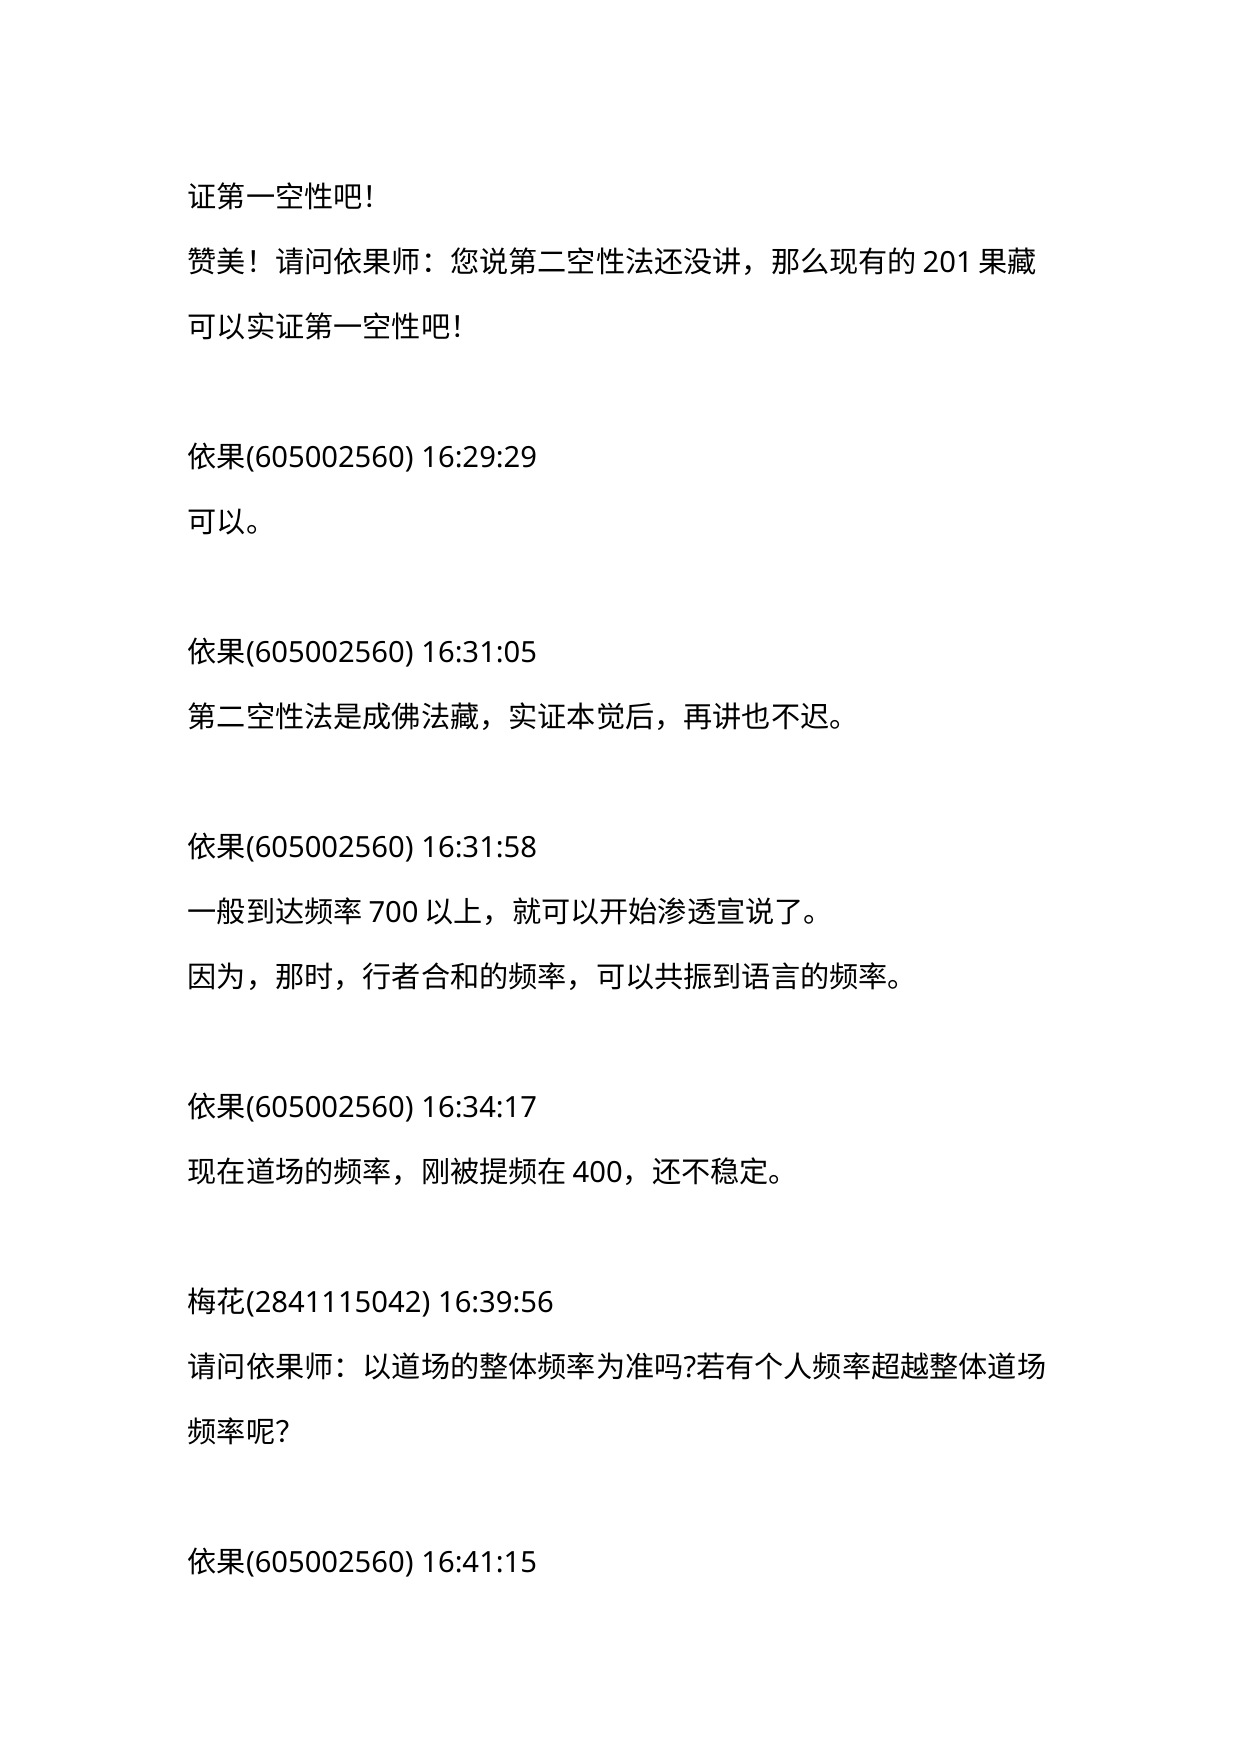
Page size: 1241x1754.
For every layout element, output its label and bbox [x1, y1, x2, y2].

text [187, 162, 1053, 1592]
